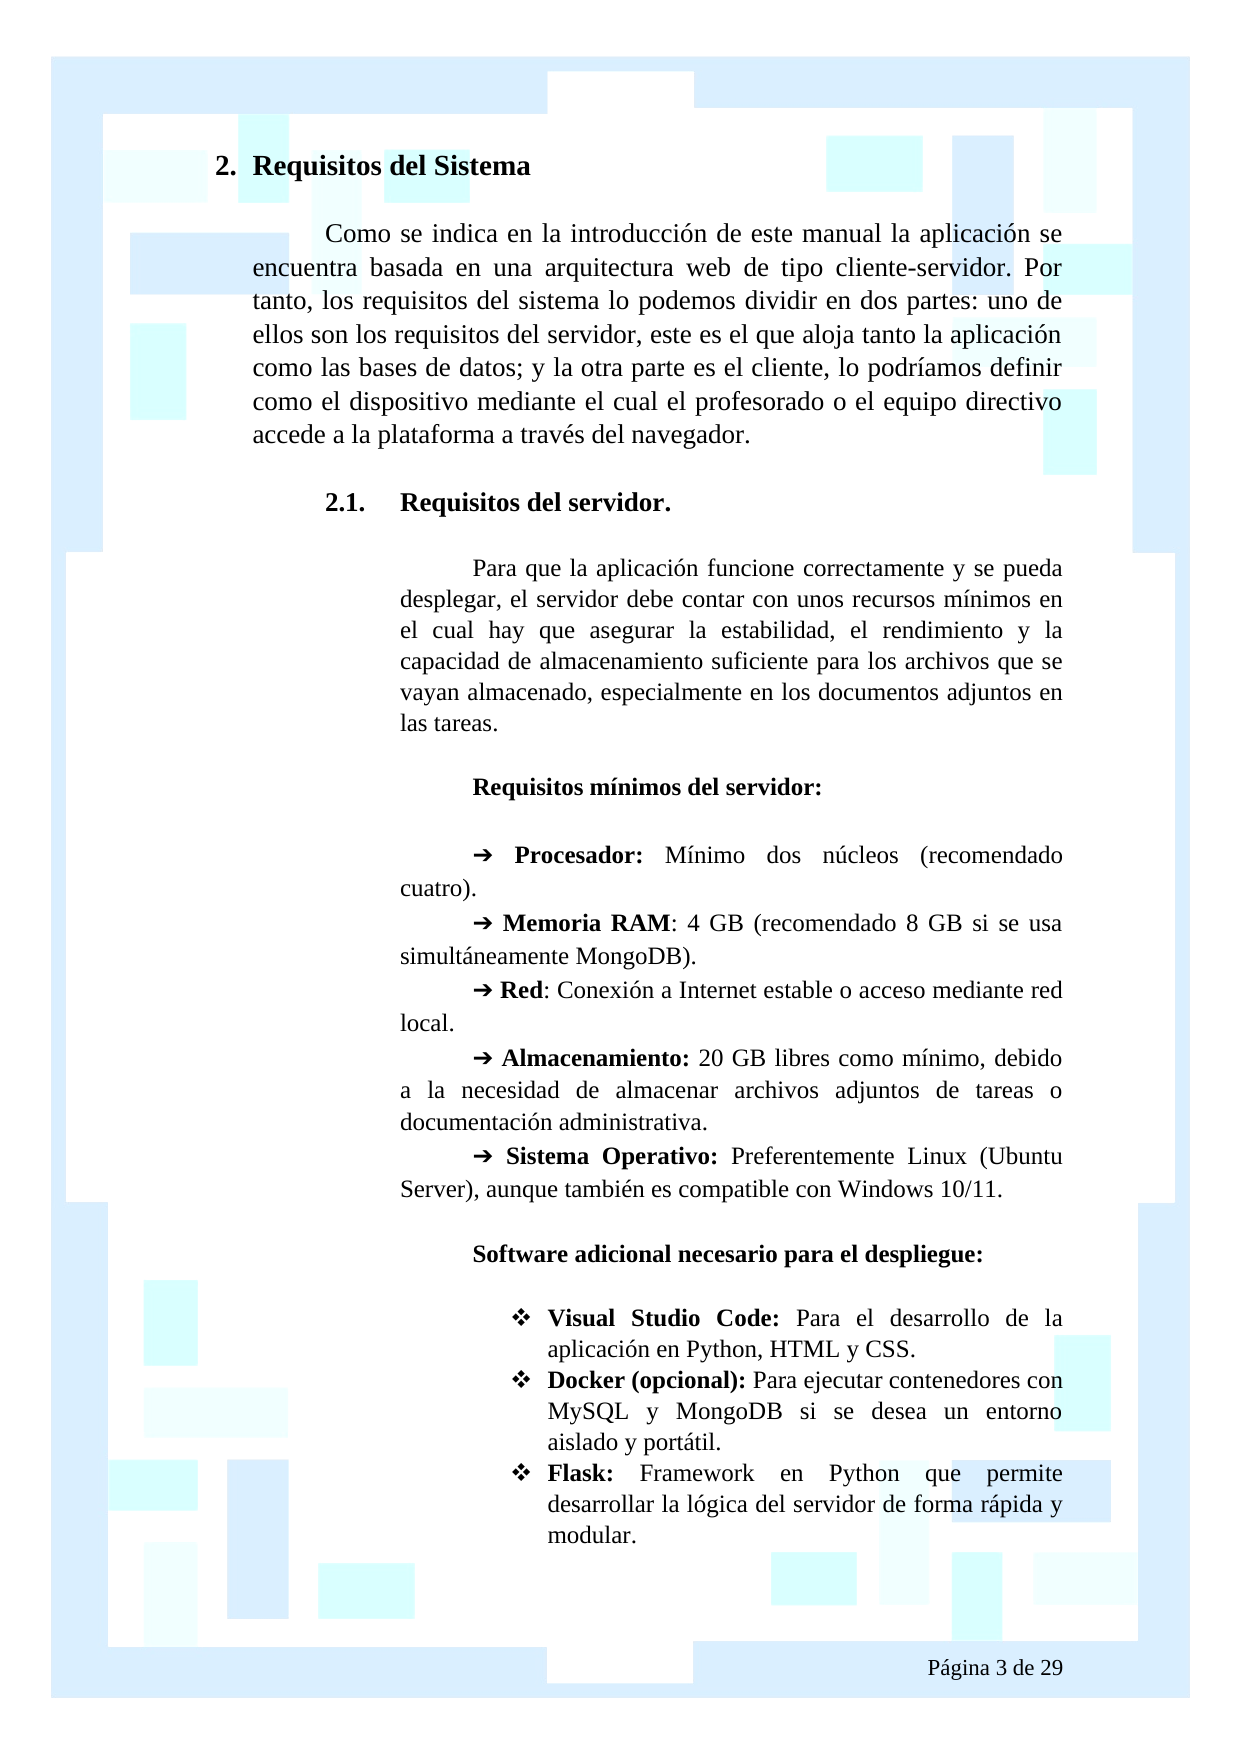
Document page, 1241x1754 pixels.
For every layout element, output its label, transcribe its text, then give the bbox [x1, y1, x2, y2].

list Software adicional necesario para el despliegue: [400, 1239, 1063, 1267]
list Requisitos mínimos del servidor: [400, 772, 1063, 801]
list ➔ Red: Conexión a Internet estable o acceso mediante red local. [400, 972, 1063, 1037]
list Para que la aplicación funcione correctamente y se pueda desplegar, el servidor debe contar con unos recursos mínimos en el cual hay que asegurar la estabilidad, el rendimiento y la capacidad de almacenamiento suficiente para los archivos que se vayan almacenado, especialmente en los documentos adjuntos en las tareas. [400, 553, 1063, 737]
list ➔ Sistema Operativo: Preferentemente Linux (Ubuntu Server), aunque también es compatible con Windows 10/11. [400, 1138, 1063, 1203]
list ➔ Almacenamiento: 20 GB libres como mínimo, debido a la necesidad de almacenar archivos adjuntos de tareas o documentación administrativa. [400, 1039, 1063, 1135]
list Requisitos del Sistema [215, 148, 1063, 181]
list ➔ Memoria RAM: 4 GB (recomendado 8 GB si se usa simultáneamente MongoDB). [400, 904, 1063, 969]
list Como se indica en la introducción de este manual la aplicación se encuentra basada en una arquitectura web de tipo cliente-servidor. Por tanto, los requisitos del sistema lo podemos dividir en dos partes: uno de ellos son los requisitos del servidor, este es el que aloja tanto la aplicación como las bases de datos; y la otra parte es el cliente, lo podríamos definir como el dispositivo mediante el cual el profesorado o el equipo directivo accede a la plataforma a través del navegador. [252, 217, 1063, 450]
list Flask: Framework en Python que permite desarrollar la lógica del servidor de forma rápida y modular. [510, 1458, 1063, 1549]
list ➔ Procesador: Mínimo dos núcleos (recomendado cuatro). [400, 837, 1063, 902]
list Docker (opcional): Para ejecutar contenedores con MySQL y MongoDB si se desea un entorno aislado y portátil. [510, 1365, 1063, 1456]
list Requisitos del servidor. [325, 486, 1063, 517]
list Visual Studio Code: Para el desarrollo de la aplicación en Python, HTML y CSS. [510, 1303, 1063, 1363]
